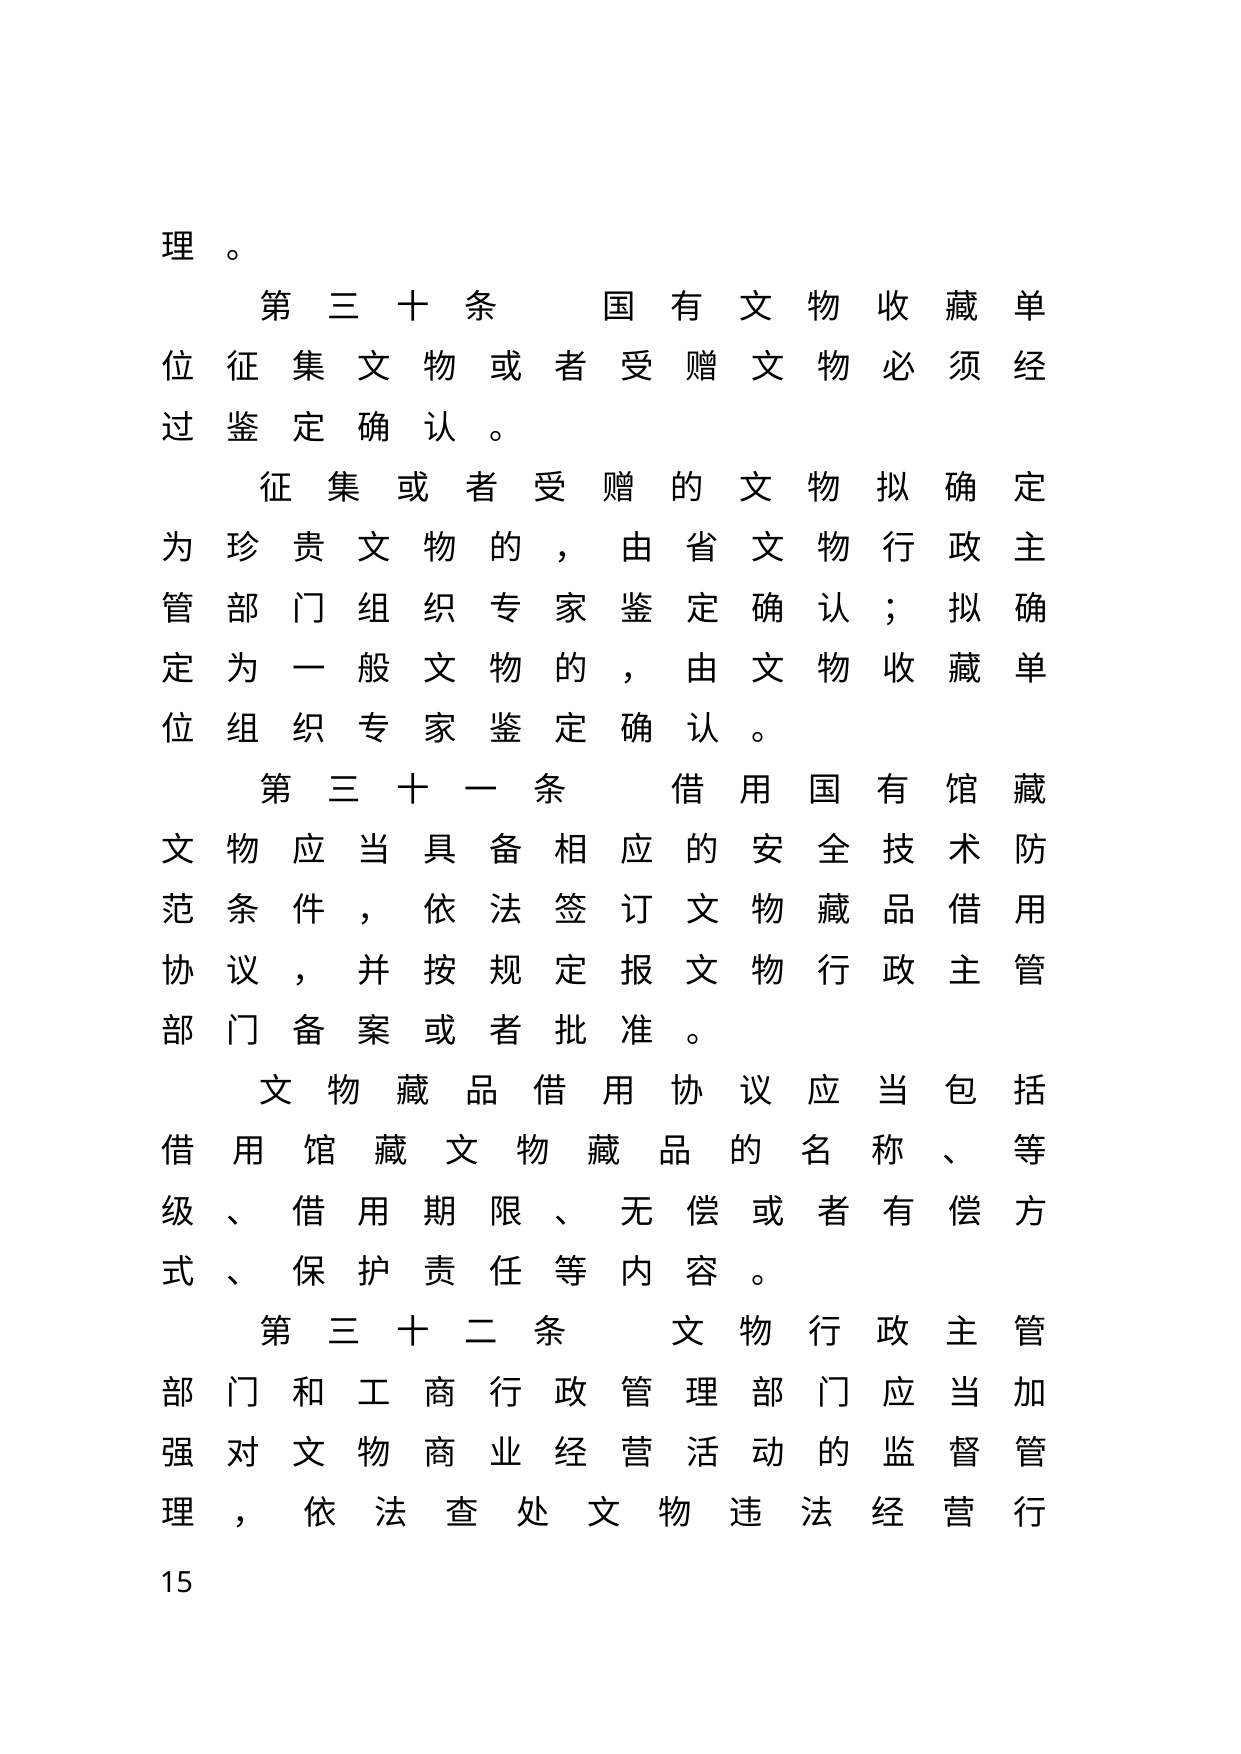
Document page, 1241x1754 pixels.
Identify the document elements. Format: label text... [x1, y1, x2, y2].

text 第三十一条 借用国有馆藏文物应当具备相应的安全技术防范条件，依法签订文物藏品借用协议，并按规定报文物行政主管部门备案或者批准。 [161, 756, 1079, 1058]
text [161, 1299, 1079, 1540]
text 征集或者受赠的文物拟确定为珍贵文物的，由省文物行政主管部门组织专家鉴定确认；拟确定为一般文物的，由文物收藏单位组织专家鉴定确认。 [161, 455, 1079, 756]
text 第三十条 国有文物收藏单位征集文物或者受赠文物必须经过鉴定确认。 [161, 274, 1079, 455]
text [161, 213, 1079, 274]
text 文物藏品借用协议应当包括借用馆藏文物藏品的名称、等级、借用期限、无偿或者有偿方式、保护责任等内容。 [161, 1058, 1079, 1299]
